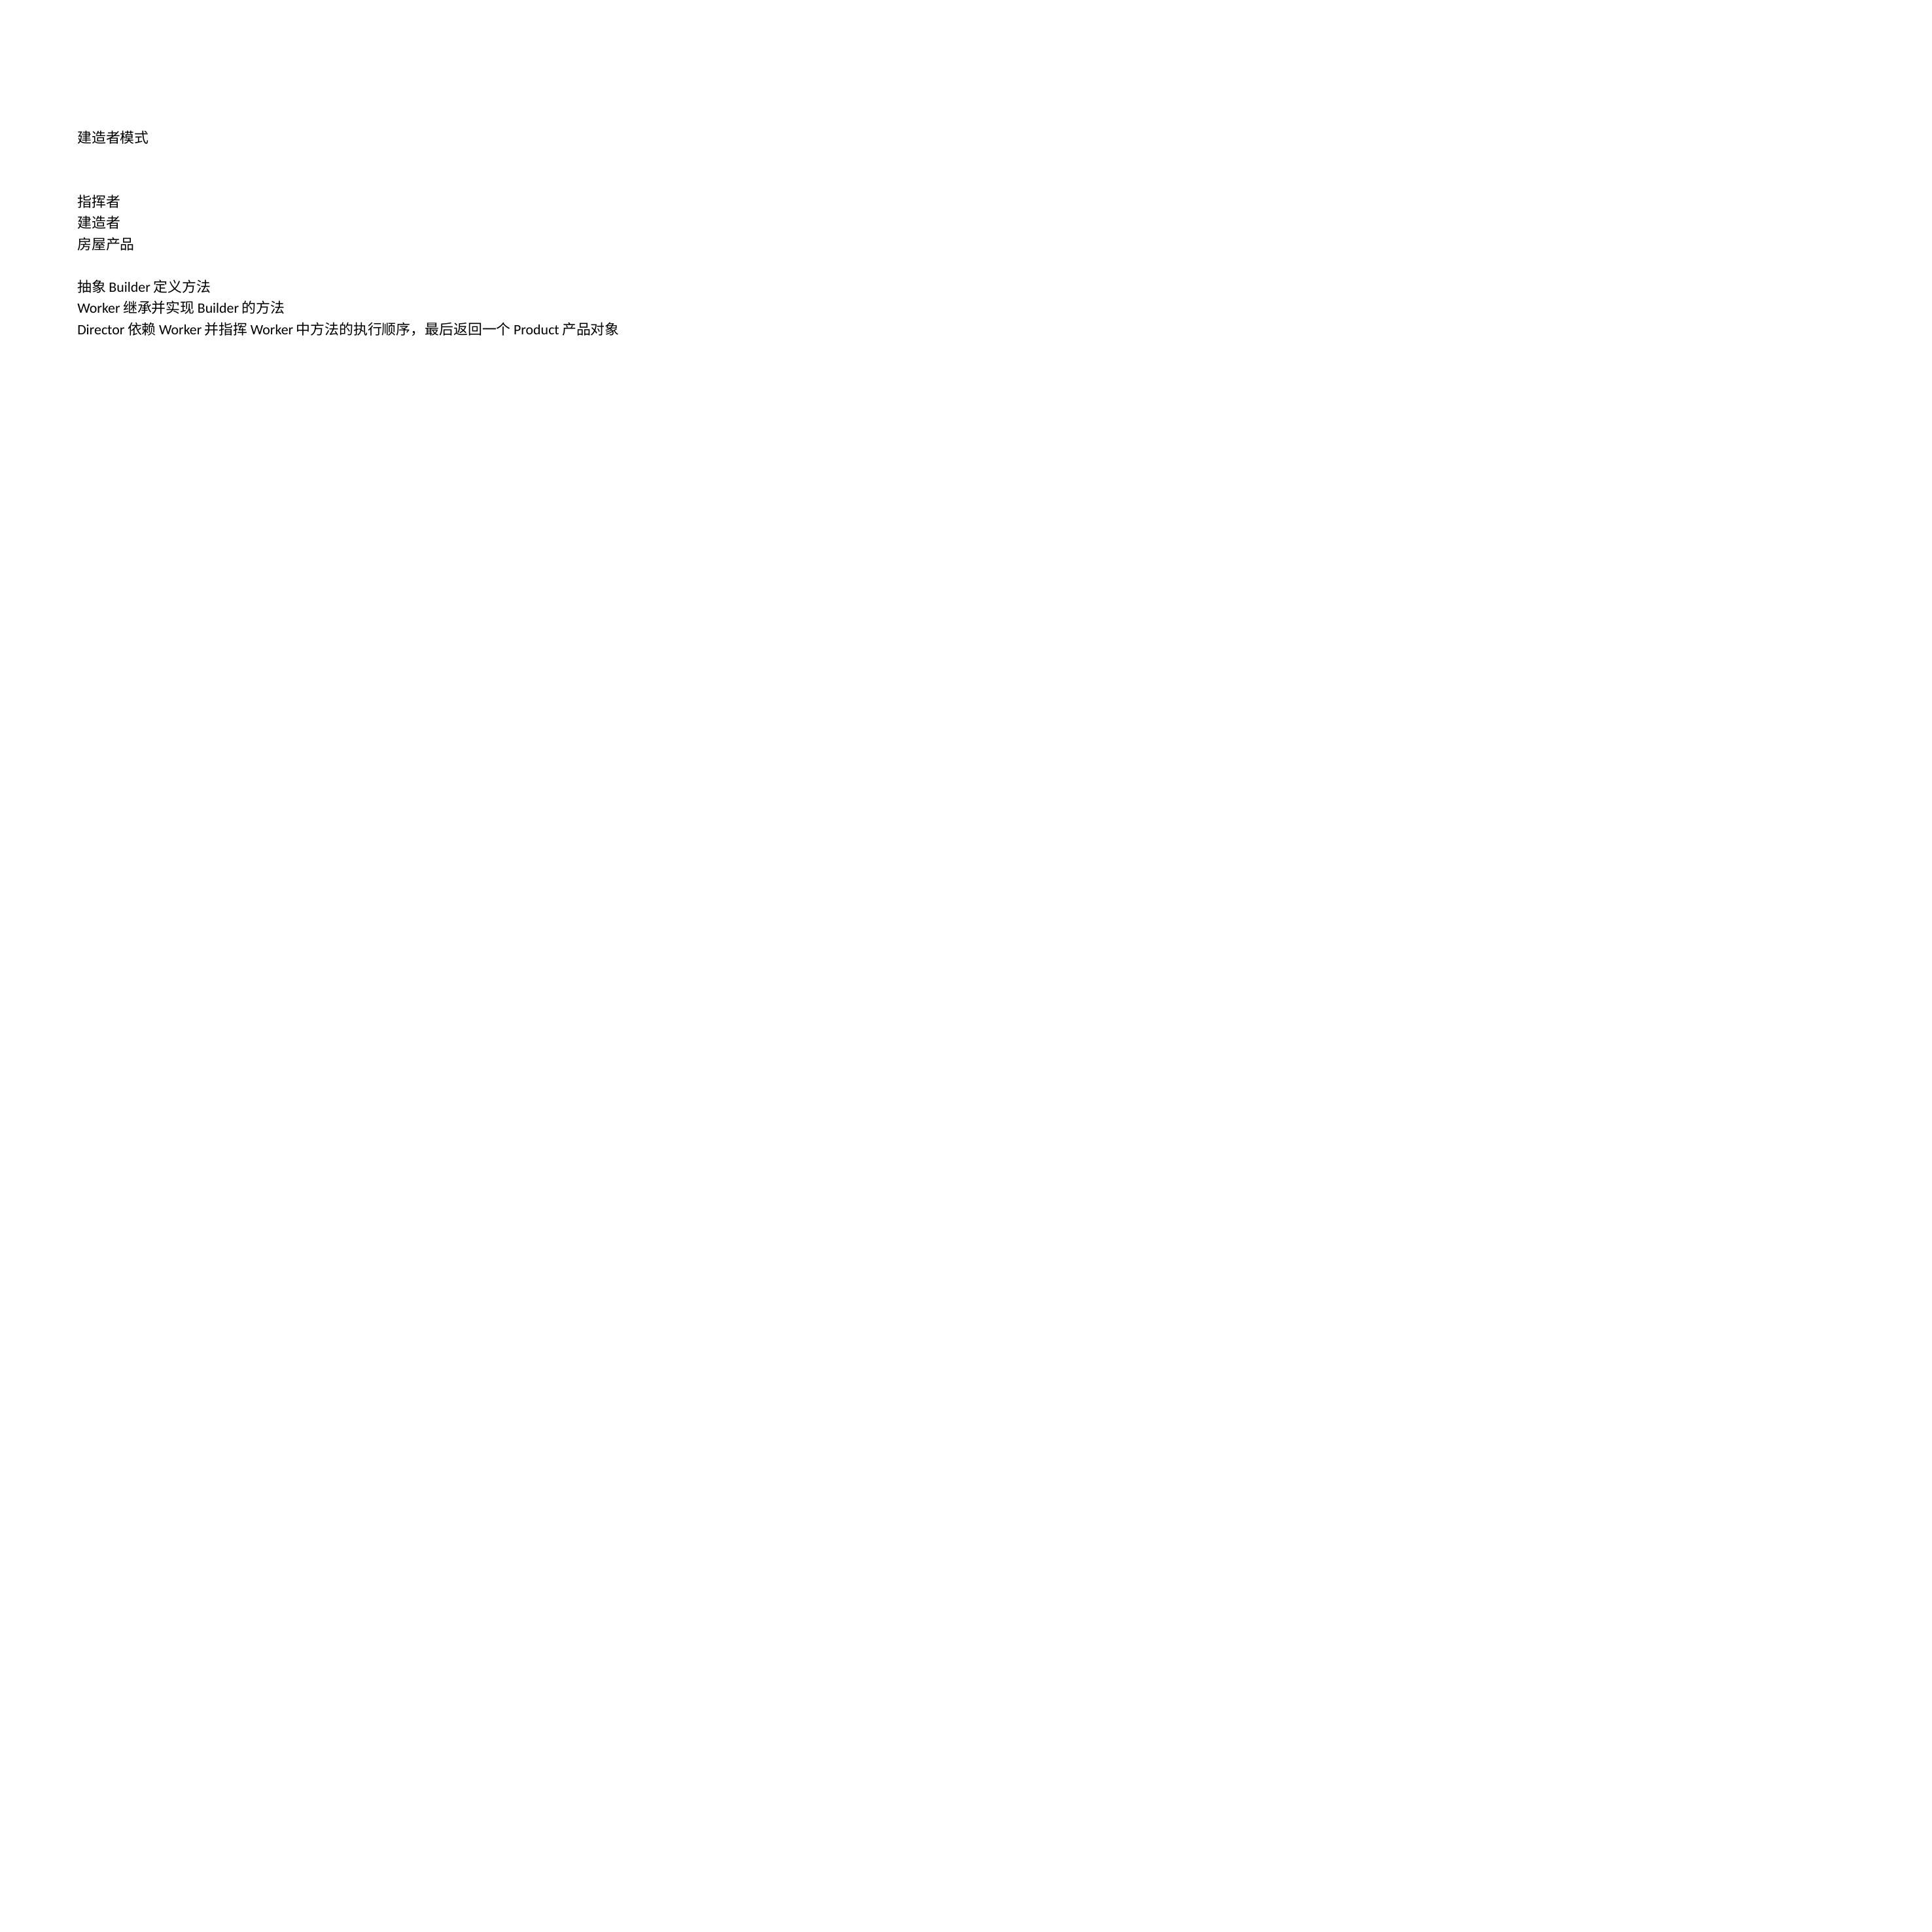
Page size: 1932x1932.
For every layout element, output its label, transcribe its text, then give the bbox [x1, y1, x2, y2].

text 抽象Builder定义方法 [77, 275, 1854, 296]
text 建造者模式 [77, 126, 1854, 147]
text Director依赖Worker并指挥Worker中方法的执行顺序，最后返回一个Product产品对象 [77, 317, 1854, 339]
text 建造者 [77, 211, 1854, 232]
text 房屋产品 [77, 232, 1854, 254]
text Worker继承并实现Builder的方法 [77, 296, 1854, 317]
text 指挥者 [77, 190, 1854, 211]
